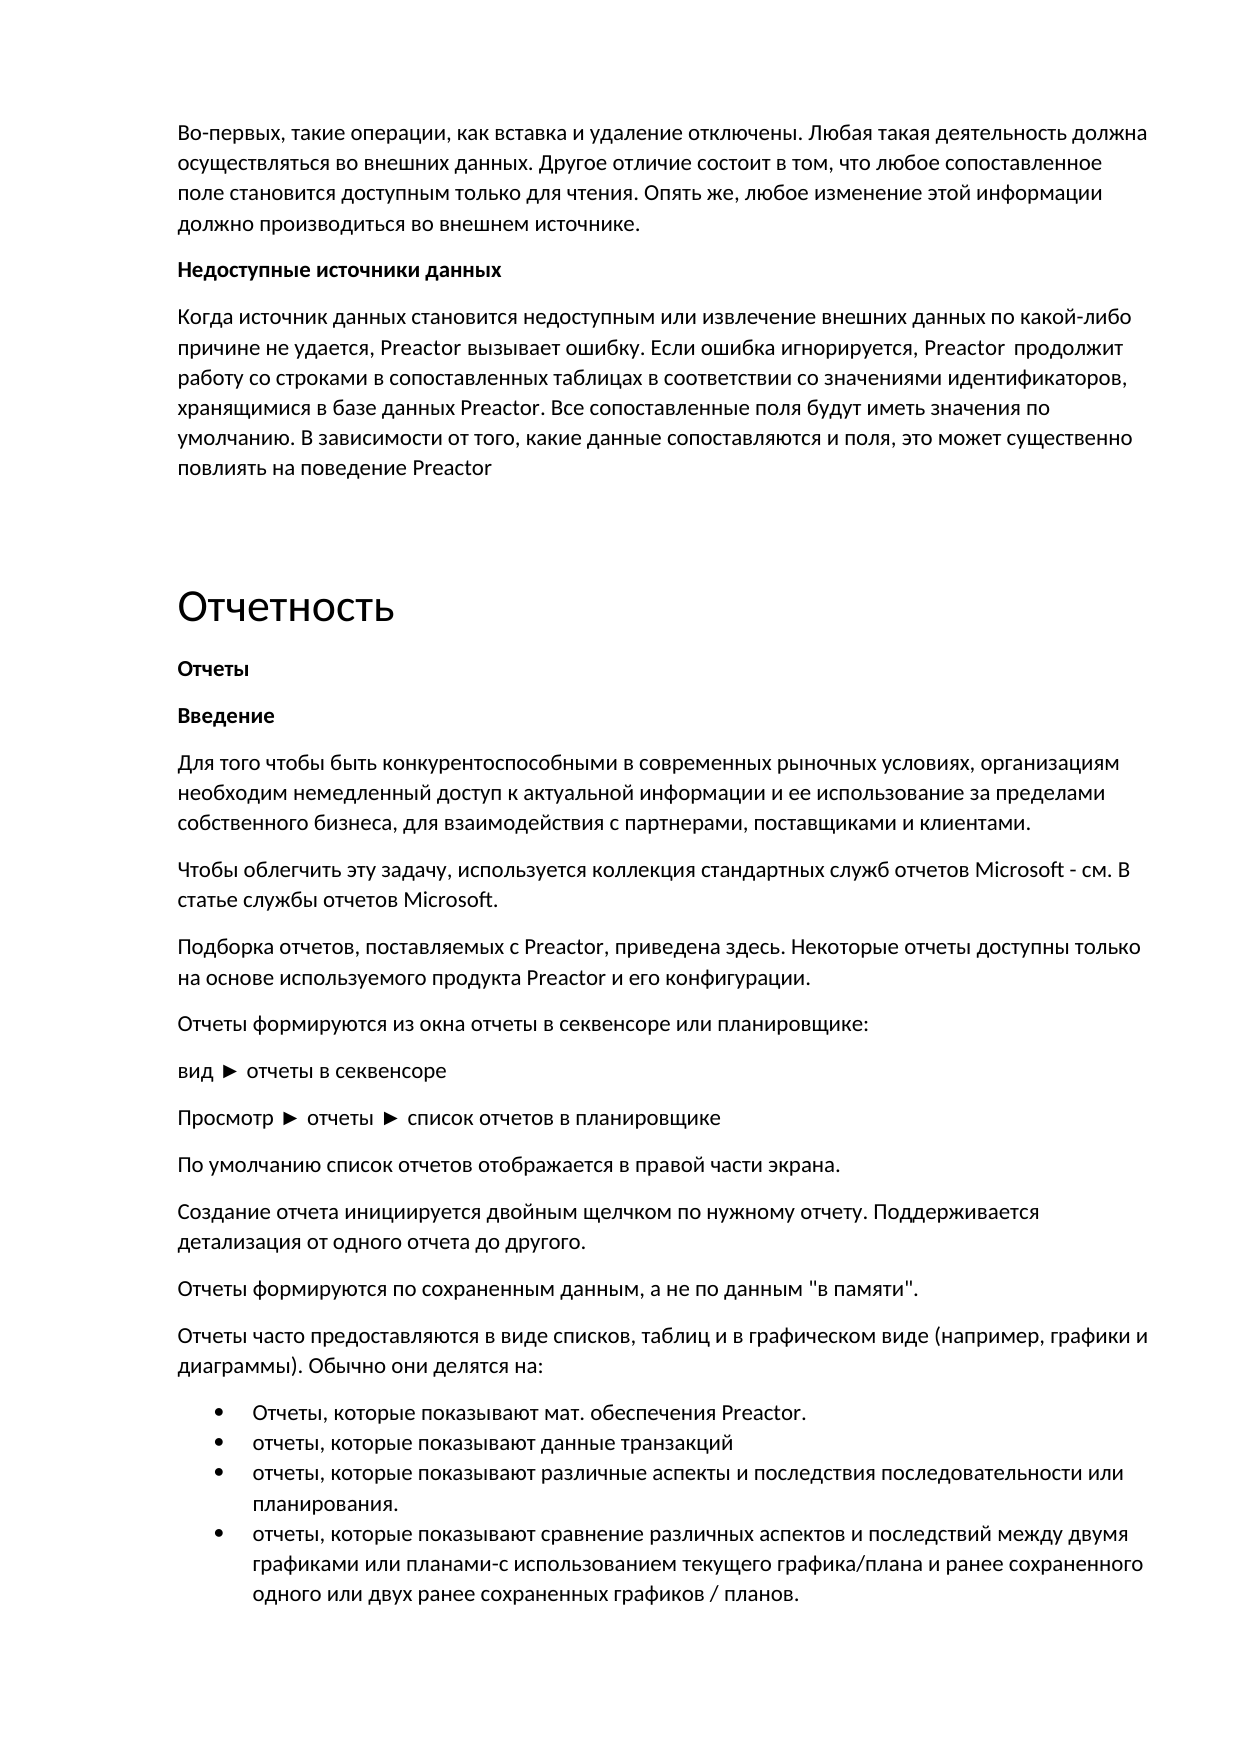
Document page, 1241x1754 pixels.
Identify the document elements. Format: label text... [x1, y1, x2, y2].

text Отчеты часто предоставляются в виде списков, таблиц и в графическом виде (например, графики и диаграммы). Обычно они делятся на: [177, 1321, 1152, 1379]
list отчеты, которые показывают сравнение различных аспектов и последствий между двумя графиками или планами-с использованием текущего графика/плана и ранее сохраненного одного или двух ранее сохраненных графиков / планов. [215, 1519, 1152, 1607]
text Отчеты формируются из окна отчеты в секвенсоре или планировщике: [177, 1009, 1152, 1038]
text Отчетность [177, 577, 1152, 633]
text По умолчанию список отчетов отображается в правой части экрана. [177, 1150, 1152, 1178]
text Отчеты [177, 654, 1152, 682]
text Для того чтобы быть конкурентоспособными в современных рыночных условиях, организациям необходим немедленный доступ к актуальной информации и ее использование за пределами собственного бизнеса, для взаимодействия с партнерами, поставщиками и клиентами. [177, 748, 1152, 837]
text Создание отчета инициируется двойным щелчком по нужному отчету. Поддерживается детализация от одного отчета до другого. [177, 1197, 1152, 1255]
text Во-первых, такие операции, как вставка и удаление отключены. Любая такая деятельность должна осуществляться во внешних данных. Другое отличие состоит в том, что любое сопоставленное поле становится доступным только для чтения. Опять же, любое изменение этой информации должно производиться во внешнем источнике. [177, 118, 1152, 237]
list Отчеты, которые показывают мат. обеспечения Preactor. [215, 1398, 1152, 1426]
text Чтобы облегчить эту задачу, используется коллекция стандартных служб отчетов Microsoft - см. В статье службы отчетов Microsoft. [177, 855, 1152, 914]
text Просмотр ► отчеты ► список отчетов в планировщике [177, 1103, 1152, 1131]
list отчеты, которые показывают различные аспекты и последствия последовательности или планирования. [215, 1458, 1152, 1517]
text Недоступные источники данных [177, 256, 1152, 284]
list отчеты, которые показывают данные транзакций [215, 1428, 1152, 1456]
text Отчеты формируются по сохраненным данным, а не по данным "в памяти". [177, 1274, 1152, 1302]
text Подборка отчетов, поставляемых с Preactor, приведена здесь. Некоторые отчеты доступны только на основе используемого продукта Preactor и его конфигурации. [177, 932, 1152, 991]
text вид ► отчеты в секвенсоре [177, 1056, 1152, 1084]
text Когда источник данных становится недоступным или извлечение внешних данных по какой-либо причине не удается, Preactor вызывает ошибку. Если ошибка игнорируется, Preactor продолжит работу со строками в сопоставленных таблицах в соответствии со значениями идентификаторов, хранящимися в базе данных Preactor. Все сопоставленные поля будут иметь значения по умолчанию. В зависимости от того, какие данные сопоставляются и поля, это может существенно повлиять на поведение Preactor [177, 302, 1152, 482]
text Введение [177, 701, 1152, 729]
